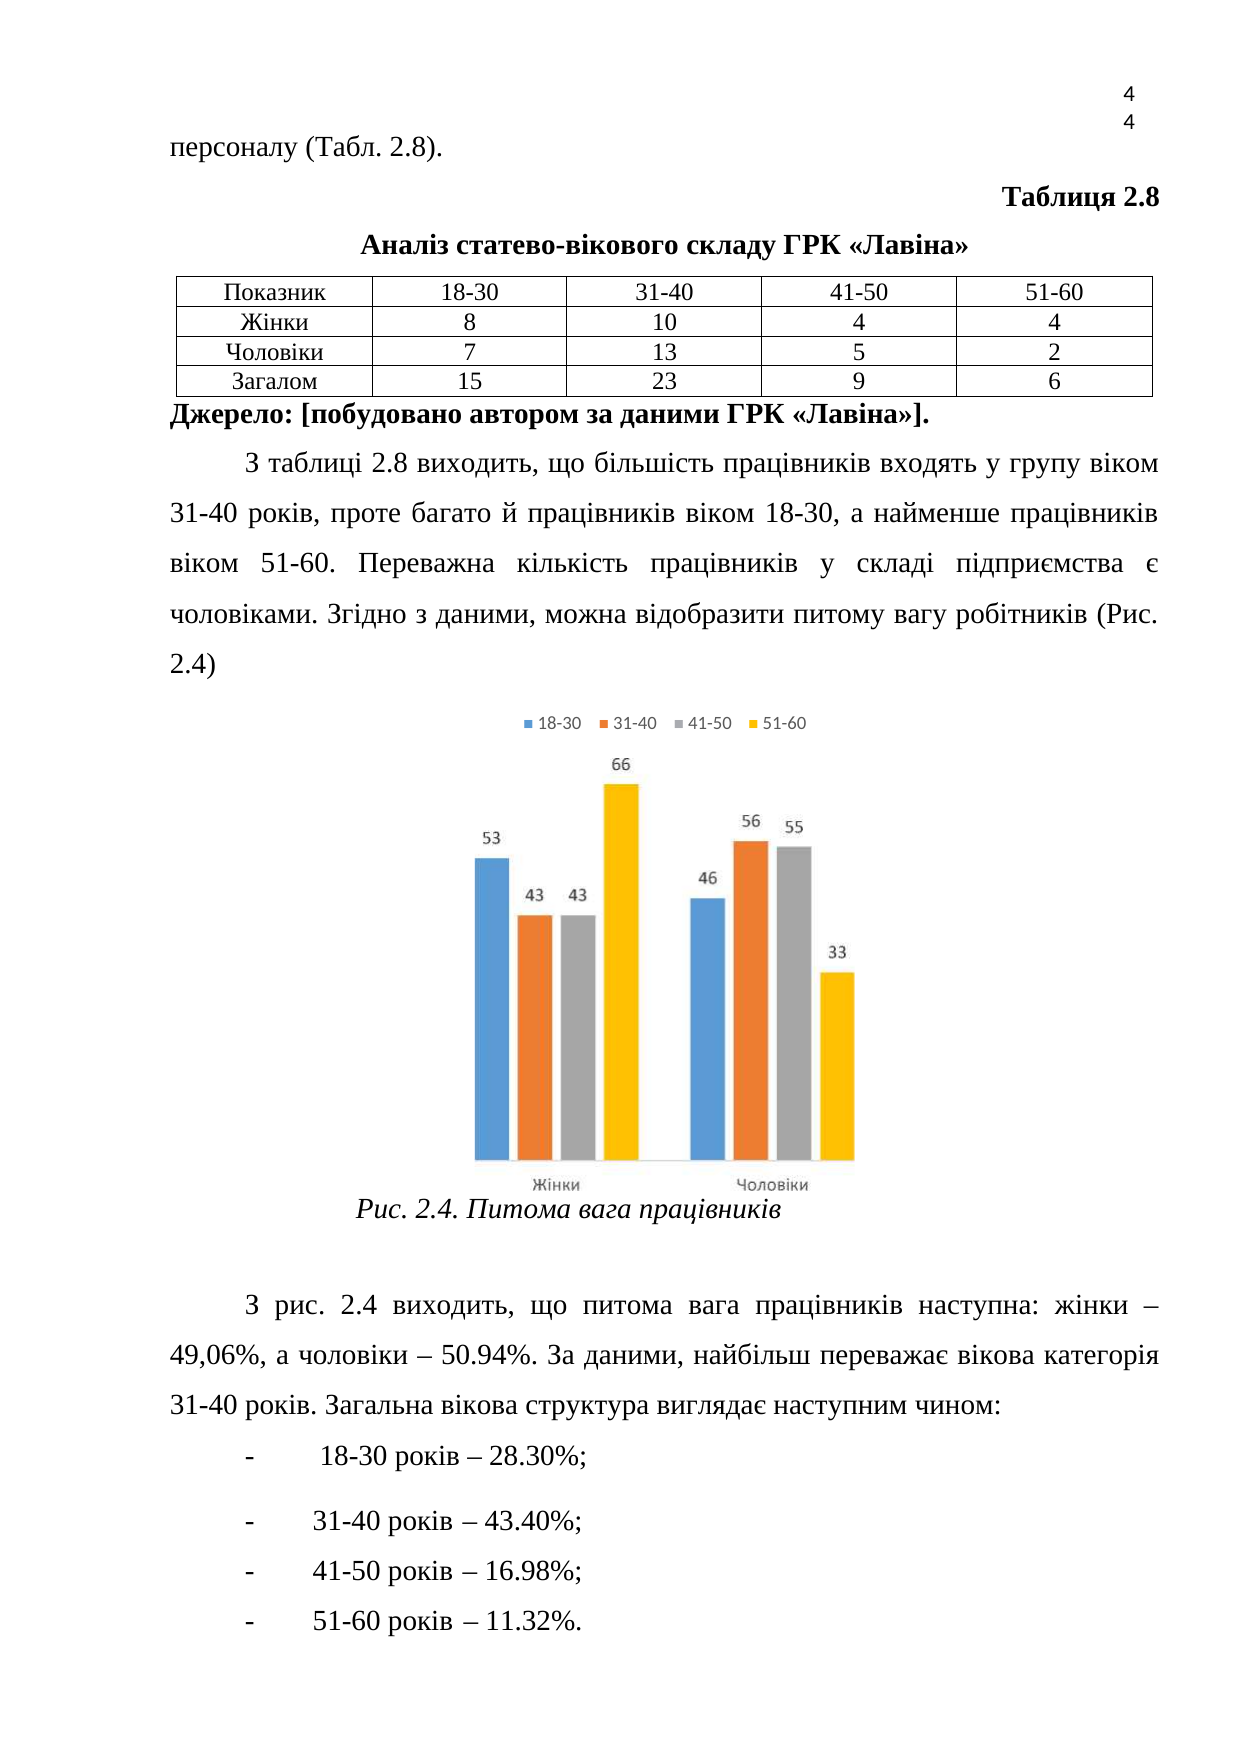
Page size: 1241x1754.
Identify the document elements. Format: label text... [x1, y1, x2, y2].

table_cell 23 [567, 366, 761, 396]
table_cell 10 [567, 307, 761, 336]
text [169, 129, 1160, 163]
table_cell 6 [957, 366, 1152, 396]
picture [474, 758, 855, 1191]
table_cell 4 [957, 307, 1152, 336]
table_header Показник [177, 277, 372, 306]
table_cell 2 [957, 337, 1152, 365]
text ■ 18-30 ■ 31-40 ■ 41-50 ■ 51-60 [169, 711, 1160, 734]
text Таблиця 2.8 [169, 179, 1160, 213]
text Джерело: [побудовано автором за даними ГРК «Лавіна»]. [169, 397, 1160, 430]
table_cell 7 [373, 337, 566, 365]
text Рис. 2.4. Питома вага працівників [356, 1191, 1160, 1224]
table_cell 15 [373, 366, 566, 396]
table_cell Чоловіки [177, 337, 372, 365]
table_header 18-30 [373, 277, 566, 306]
table_cell 8 [373, 307, 566, 336]
table_header 51-60 [957, 277, 1152, 306]
table_header 31-40 [567, 277, 761, 306]
table_cell Жінки [177, 307, 372, 336]
text З таблиці 2.8 виходить, що більшість працівників входять у групу віком 31-40 років, проте багато й працівників віком 18-30, а найменше працівників віком 51-60. Переважна кількість працівників у складі підприємства є чоловіками. Згідно з даними, можна відобразити питому вагу робітників (Рис. 2.4) [169, 445, 1160, 679]
text З рис. 2.4 виходить, що питома вага працівників наступна: жінки – 49,06%, а чоловіки – 50.94%. За даними, найбільш переважає вікова категорія 31-40 років. Загальна вікова структура виглядає наступним чином: [169, 1287, 1160, 1421]
table_cell 5 [762, 337, 956, 365]
list 31-40 років – 43.40%; [169, 1503, 1160, 1536]
text Аналіз статево-вікового складу ГРК «Лавіна» [169, 227, 1160, 261]
table_cell 4 [762, 307, 956, 336]
table_header 41-50 [762, 277, 956, 306]
list 41-50 років – 16.98%; [169, 1553, 1160, 1587]
list 18-30 років – 28.30%; [169, 1438, 1160, 1471]
table_cell Загалом [177, 366, 372, 396]
table_cell 13 [567, 337, 761, 365]
list 51-60 років – 11.32%. [169, 1603, 1160, 1637]
table_cell 9 [762, 366, 956, 396]
